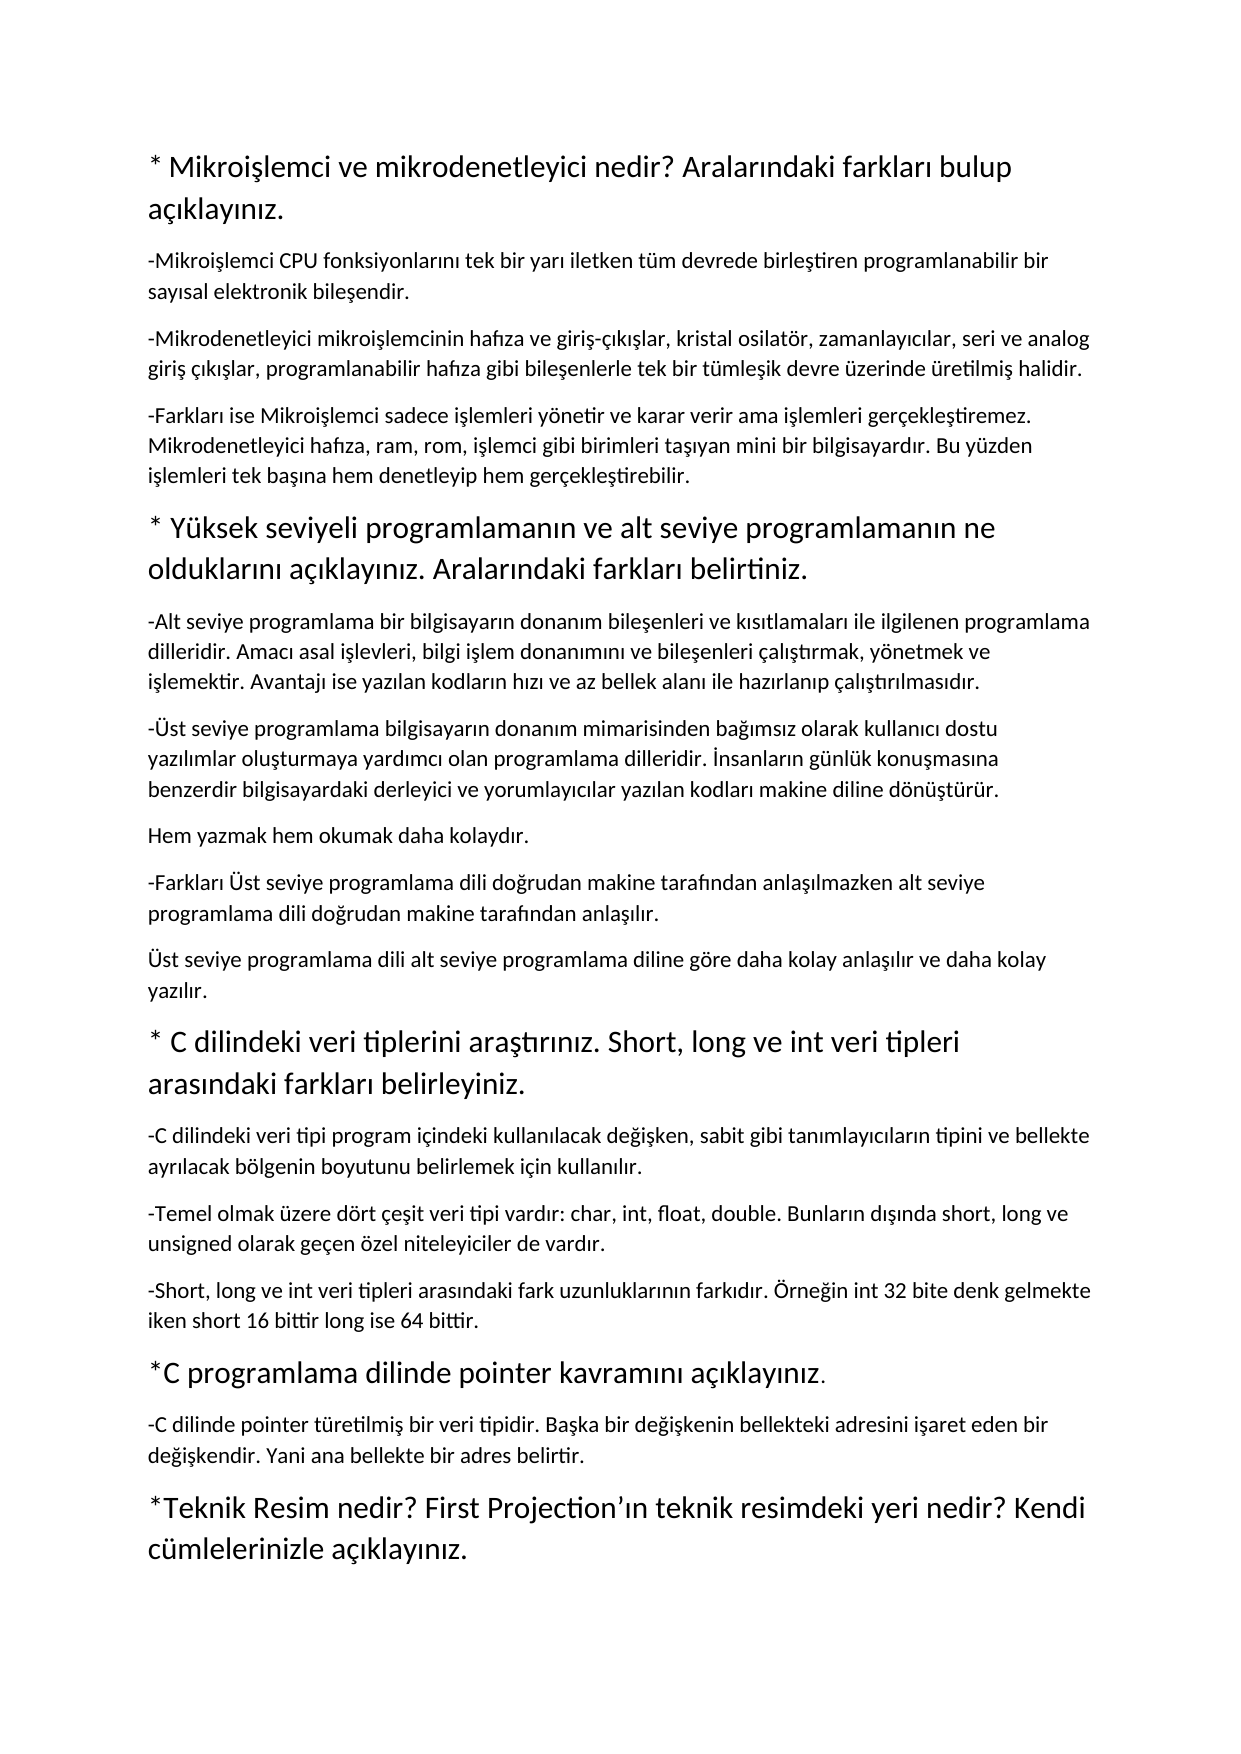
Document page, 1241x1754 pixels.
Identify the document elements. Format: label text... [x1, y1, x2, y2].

text -C dilinde pointer türetilmiş bir veri tipidir. Başka bir değişkenin bellekteki adresini işaret eden bir değişkendir. Yani ana bellekte bir adres belirtir. [148, 1411, 1093, 1469]
text Üst seviye programlama dili alt seviye programlama diline göre daha kolay anlaşılır ve daha kolay yazılır. [148, 946, 1093, 1004]
text * Yüksek seviyeli programlamanın ve alt seviye programlamanın ne olduklarını açıklayınız. Aralarındaki farkları belirtiniz. [148, 508, 1093, 587]
text Hem yazmak hem okumak daha kolaydır. [148, 822, 1093, 849]
text * Mikroişlemci ve mikrodenetleyici nedir? Aralarındaki farkları bulup açıklayınız. [148, 148, 1093, 227]
text -Mikrodenetleyici mikroişlemcinin hafıza ve giriş-çıkışlar, kristal osilatör, zamanlayıcılar, seri ve analog giriş çıkışlar, programlanabilir hafıza gibi bileşenlerle tek bir tümleşik devre üzerinde üretilmiş halidir. [148, 324, 1093, 382]
text -Mikroişlemci CPU fonksiyonlarını tek bir yarı iletken tüm devrede birleştiren programlanabilir bir sayısal elektronik bileşendir. [148, 247, 1093, 305]
text -Short, long ve int veri tipleri arasındaki fark uzunluklarının farkıdır. Örneğin int 32 bite denk gelmekte iken short 16 bittir long ise 64 bittir. [148, 1276, 1093, 1334]
text *Teknik Resim nedir? First Projection’ın teknik resimdeki yeri nedir? Kendi cümlelerinizle açıklayınız. [148, 1488, 1093, 1567]
text -Üst seviye programlama bilgisayarın donanım mimarisinden bağımsız olarak kullanıcı dostu yazılımlar oluşturmaya yardımcı olan programlama dilleridir. İnsanların günlük konuşmasına benzerdir bilgisayardaki derleyici ve yorumlayıcılar yazılan kodları makine diline dönüştürür. [148, 714, 1093, 803]
text -Farkları ise Mikroişlemci sadece işlemleri yönetir ve karar verir ama işlemleri gerçekleştiremez. Mikrodenetleyici hafıza, ram, rom, işlemci gibi birimleri taşıyan mini bir bilgisayardır. Bu yüzden işlemleri tek başına hem denetleyip hem gerçekleştirebilir. [148, 401, 1093, 489]
text -Temel olmak üzere dört çeşit veri tipi vardır: char, int, float, double. Bunların dışında short, long ve unsigned olarak geçen özel niteleyiciler de vardır. [148, 1199, 1093, 1257]
text -C dilindeki veri tipi program içindeki kullanılacak değişken, sabit gibi tanımlayıcıların tipini ve bellekte ayrılacak bölgenin boyutunu belirlemek için kullanılır. [148, 1122, 1093, 1180]
text -Alt seviye programlama bir bilgisayarın donanım bileşenleri ve kısıtlamaları ile ilgilenen programlama dilleridir. Amacı asal işlevleri, bilgi işlem donanımını ve bileşenleri çalıştırmak, yönetmek ve işlemektir. Avantajı ise yazılan kodların hızı ve az bellek alanı ile hazırlanıp çalıştırılmasıdır. [148, 607, 1093, 695]
text *C programlama dilinde pointer kavramını açıklayınız. [148, 1353, 1093, 1391]
text -Farkları Üst seviye programlama dili doğrudan makine tarafından anlaşılmazken alt seviye programlama dili doğrudan makine tarafından anlaşılır. [148, 868, 1093, 927]
text * C dilindeki veri tiplerini araştırınız. Short, long ve int veri tipleri arasındaki farkları belirleyiniz. [148, 1023, 1093, 1102]
